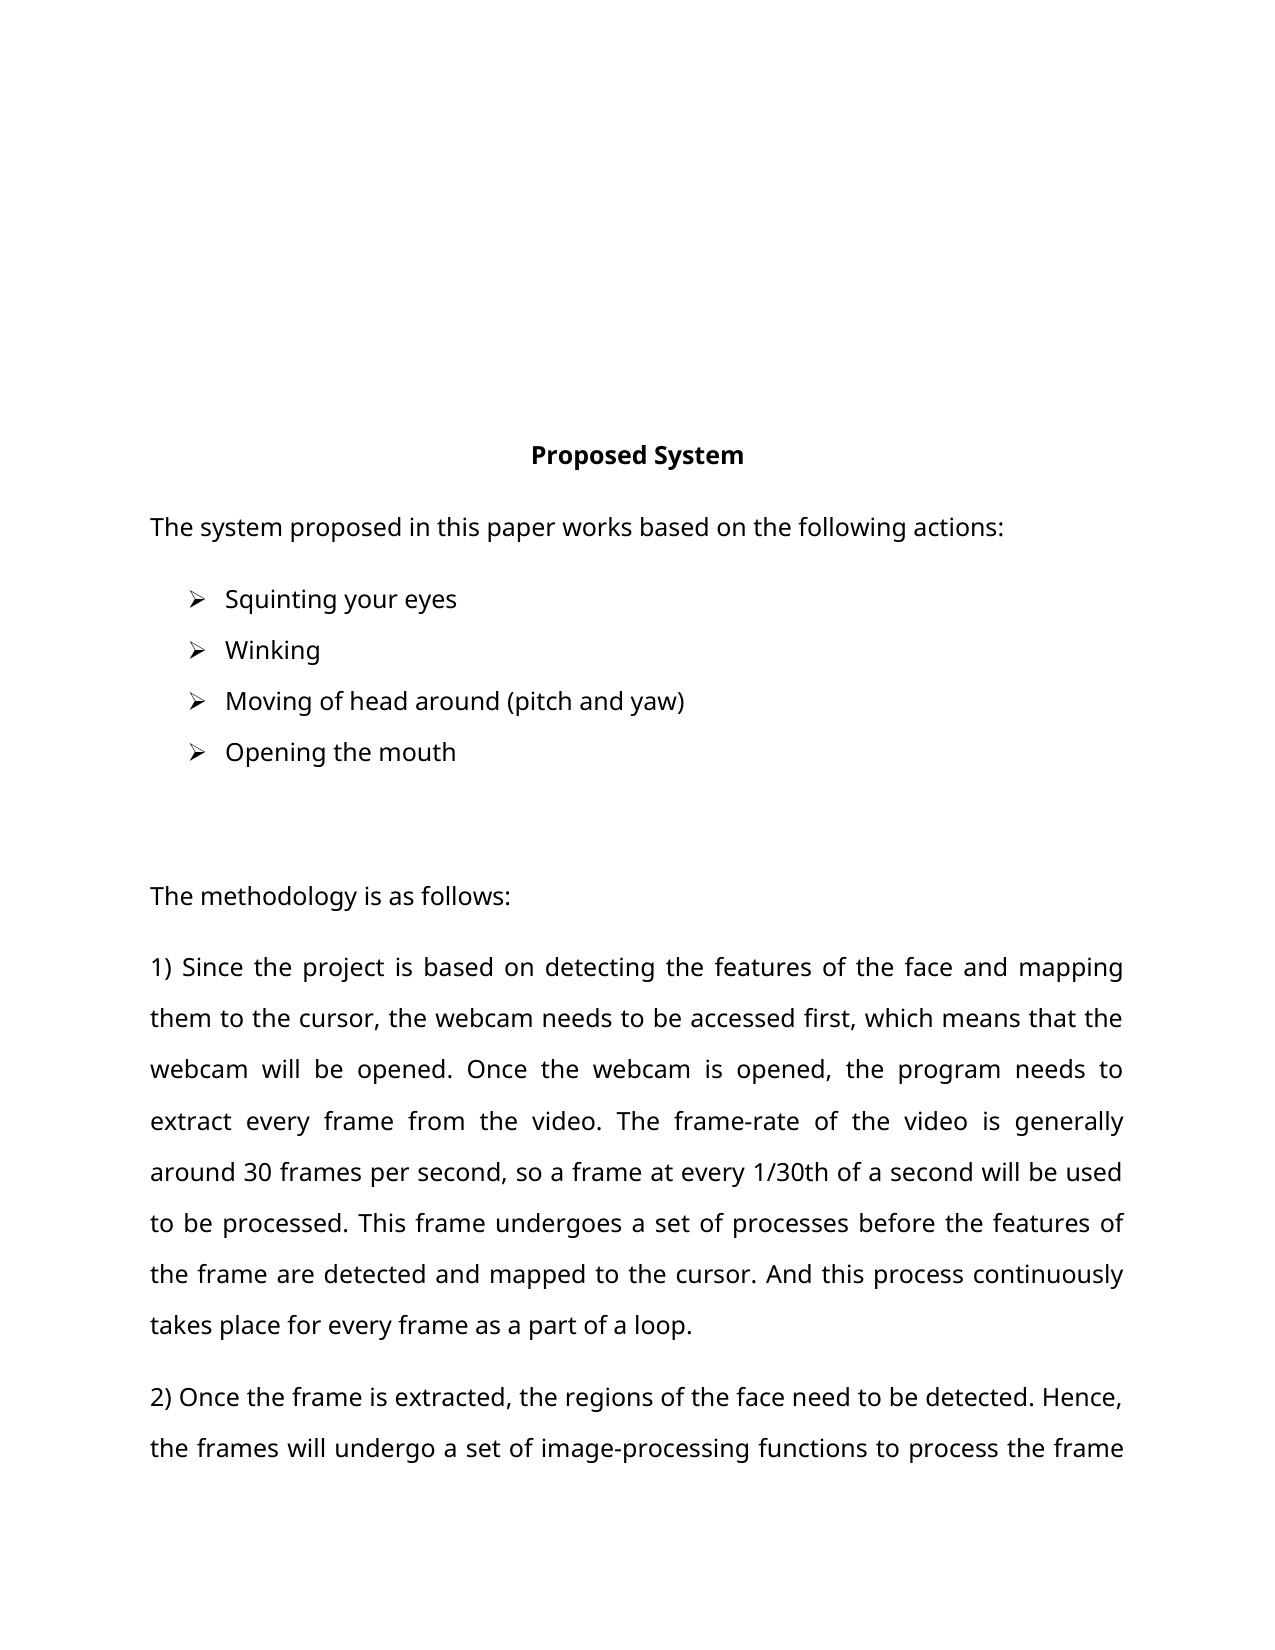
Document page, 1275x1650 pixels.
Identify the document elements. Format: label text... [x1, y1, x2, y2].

text 1) Since the project is based on detecting the features of the face and mapping them to the cursor, the webcam needs to be accessed first, which means that the webcam will be opened. Once the webcam is opened, the program needs to extract every frame from the video. The frame-rate of the video is generally around 30 frames per second, so a frame at every 1/30th of a second will be used to be processed. This frame undergoes a set of processes before the features of the frame are detected and mapped to the cursor. And this process continuously takes place for every frame as a part of a loop. [150, 950, 1125, 1341]
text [150, 1379, 1125, 1464]
list Winking [187, 632, 1125, 666]
list Moving of head around (pitch and yaw) [187, 683, 1125, 717]
list Squinting your eyes [187, 581, 1125, 615]
text The methodology is as follows: [150, 878, 1125, 912]
list Opening the mouth [187, 734, 1125, 768]
text The system proposed in this paper works based on the following actions: [150, 509, 1125, 543]
text Proposed System [150, 437, 1125, 472]
